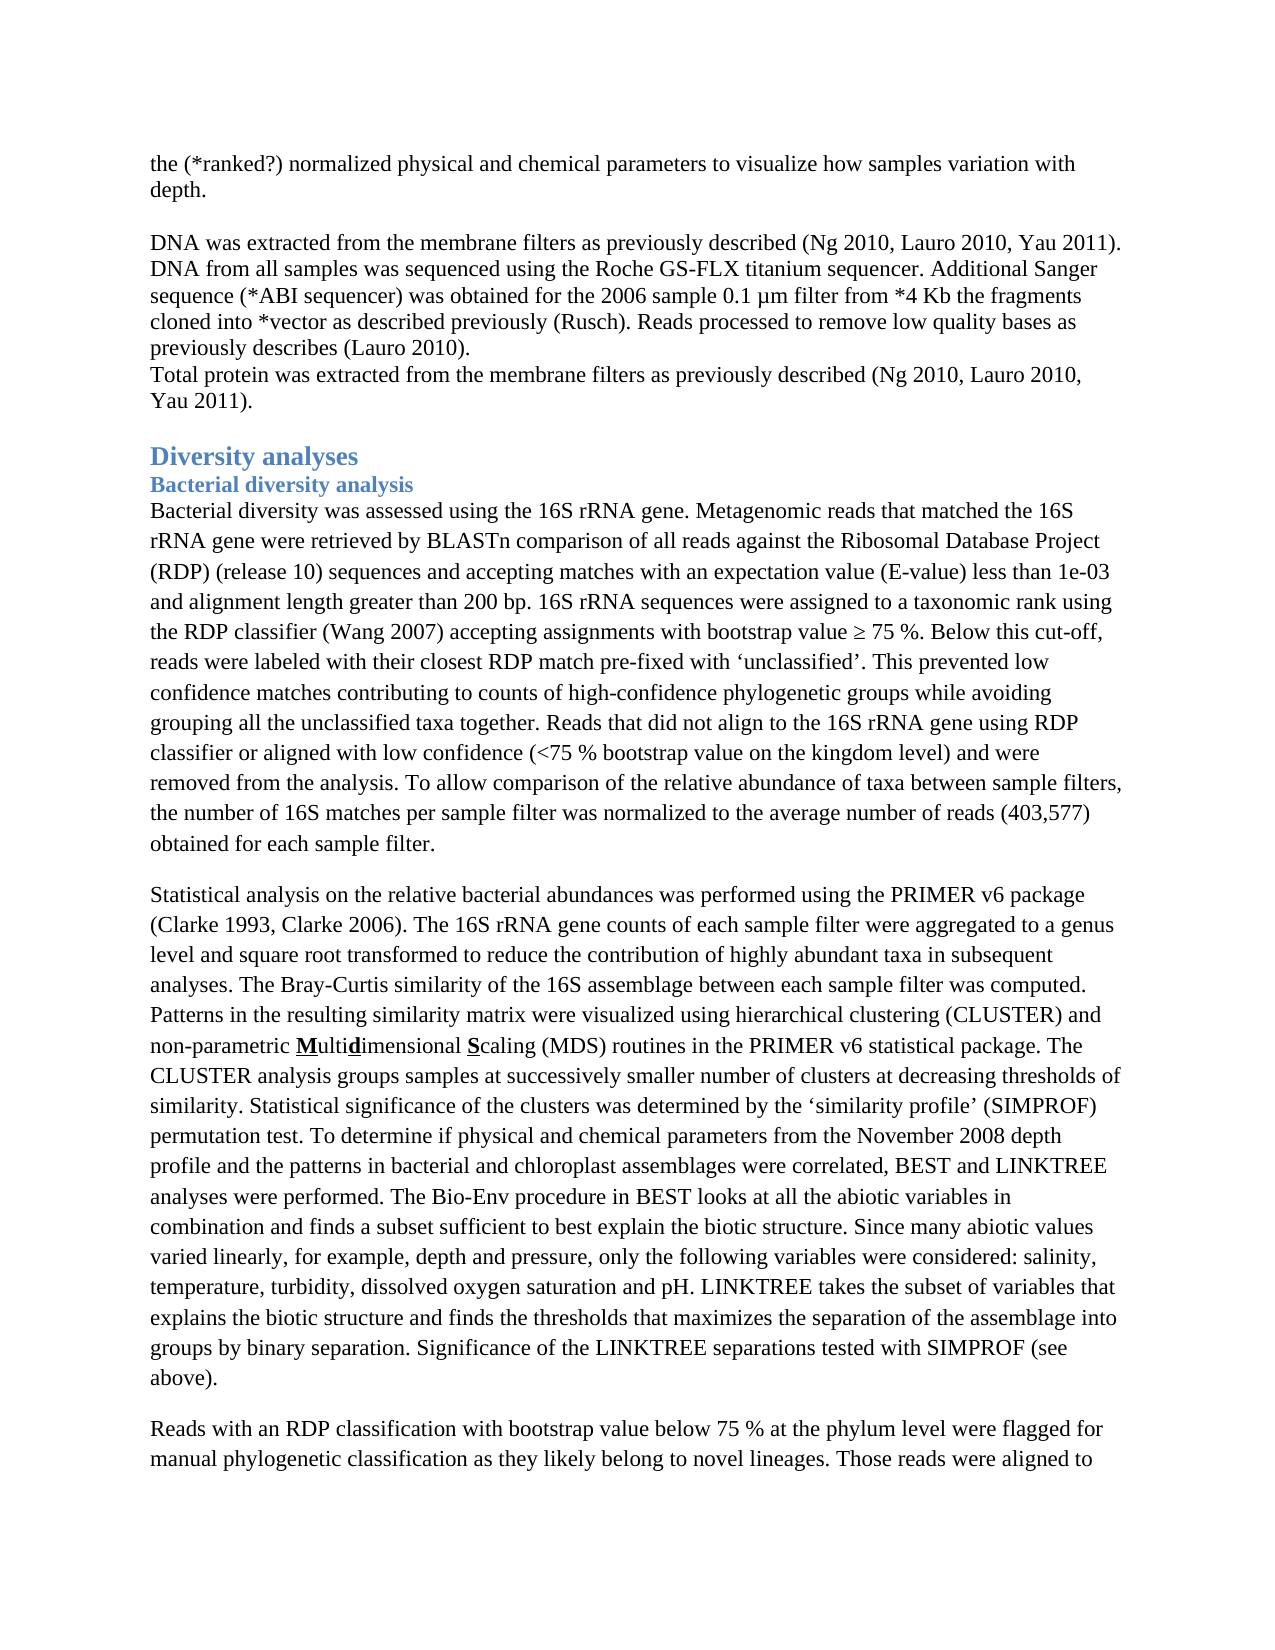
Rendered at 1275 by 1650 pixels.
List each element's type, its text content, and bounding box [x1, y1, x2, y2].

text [150, 150, 1125, 203]
text Bacterial diversity was assessed using the 16S rRNA gene. Metagenomic reads that matched the 16S rRNA gene were retrieved by BLASTn comparison of all reads against the Ribosomal Database Project (RDP) (release 10) sequences and accepting matches with an expectation value (E-value) less than 1e-03 and alignment length greater than 200 bp. 16S rRNA sequences were assigned to a taxonomic rank using the RDP classifier (Wang 2007) accepting assignments with bootstrap value ≥ 75 %. Below this cut-off, reads were labeled with their closest RDP match pre-fixed with ‘unclassified’. This prevented low confidence matches contributing to counts of high-confidence phylogenetic groups while avoiding grouping all the unclassified taxa together. Reads that did not align to the 16S rRNA gene using RDP classifier or aligned with low confidence (<75 % bootstrap value on the kingdom level) and were removed from the analysis. To allow comparison of the relative abundance of taxa between sample filters, the number of 16S matches per sample filter was normalized to the average number of reads (403,577) obtained for each sample filter. [150, 497, 1125, 856]
subtitle Diversity analyses [150, 440, 1125, 471]
subtitle Bacterial diversity analysis [150, 471, 1125, 497]
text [150, 1415, 1125, 1472]
text DNA was extracted from the membrane filters as previously described (Ng 2010, Lauro 2010, Yau 2011). DNA from all samples was sequenced using the Roche GS-FLX titanium sequencer. Additional Sanger sequence (*ABI sequencer) was obtained for the 2006 sample 0.1 µm filter from *4 Kb the fragments cloned into *vector as described previously (Rusch). Reads processed to remove low quality bases as previously describes (Lauro 2010). [150, 229, 1125, 361]
text Total protein was extracted from the membrane filters as previously described (Ng 2010, Lauro 2010, Yau 2011). [150, 361, 1125, 413]
text Statistical analysis on the relative bacterial abundances was performed using the PRIMER v6 package (Clarke 1993, Clarke 2006). The 16S rRNA gene counts of each sample filter were aggregated to a genus level and square root transformed to reduce the contribution of highly abundant taxa in subsequent analyses. The Bray-Curtis similarity of the 16S assemblage between each sample filter was computed. Patterns in the resulting similarity matrix were visualized using hierarchical clustering (CLUSTER) and non-parametric Multidimensional Scaling (MDS) routines in the PRIMER v6 statistical package. The CLUSTER analysis groups samples at successively smaller number of clusters at decreasing thresholds of similarity. Statistical significance of the clusters was determined by the ‘similarity profile’ (SIMPROF) permutation test. To determine if physical and chemical parameters from the November 2008 depth profile and the patterns in bacterial and chloroplast assemblages were correlated, BEST and LINKTREE analyses were performed. The Bio-Env procedure in BEST looks at all the abiotic variables in combination and finds a subset sufficient to best explain the biotic structure. Since many abiotic values varied linearly, for example, depth and pressure, only the following variables were considered: salinity, temperature, turbidity, dissolved oxygen saturation and pH. LINKTREE takes the subset of variables that explains the biotic structure and finds the thresholds that maximizes the separation of the assemblage into groups by binary separation. Significance of the LINKTREE separations tested with SIMPROF (see above). [150, 881, 1125, 1390]
